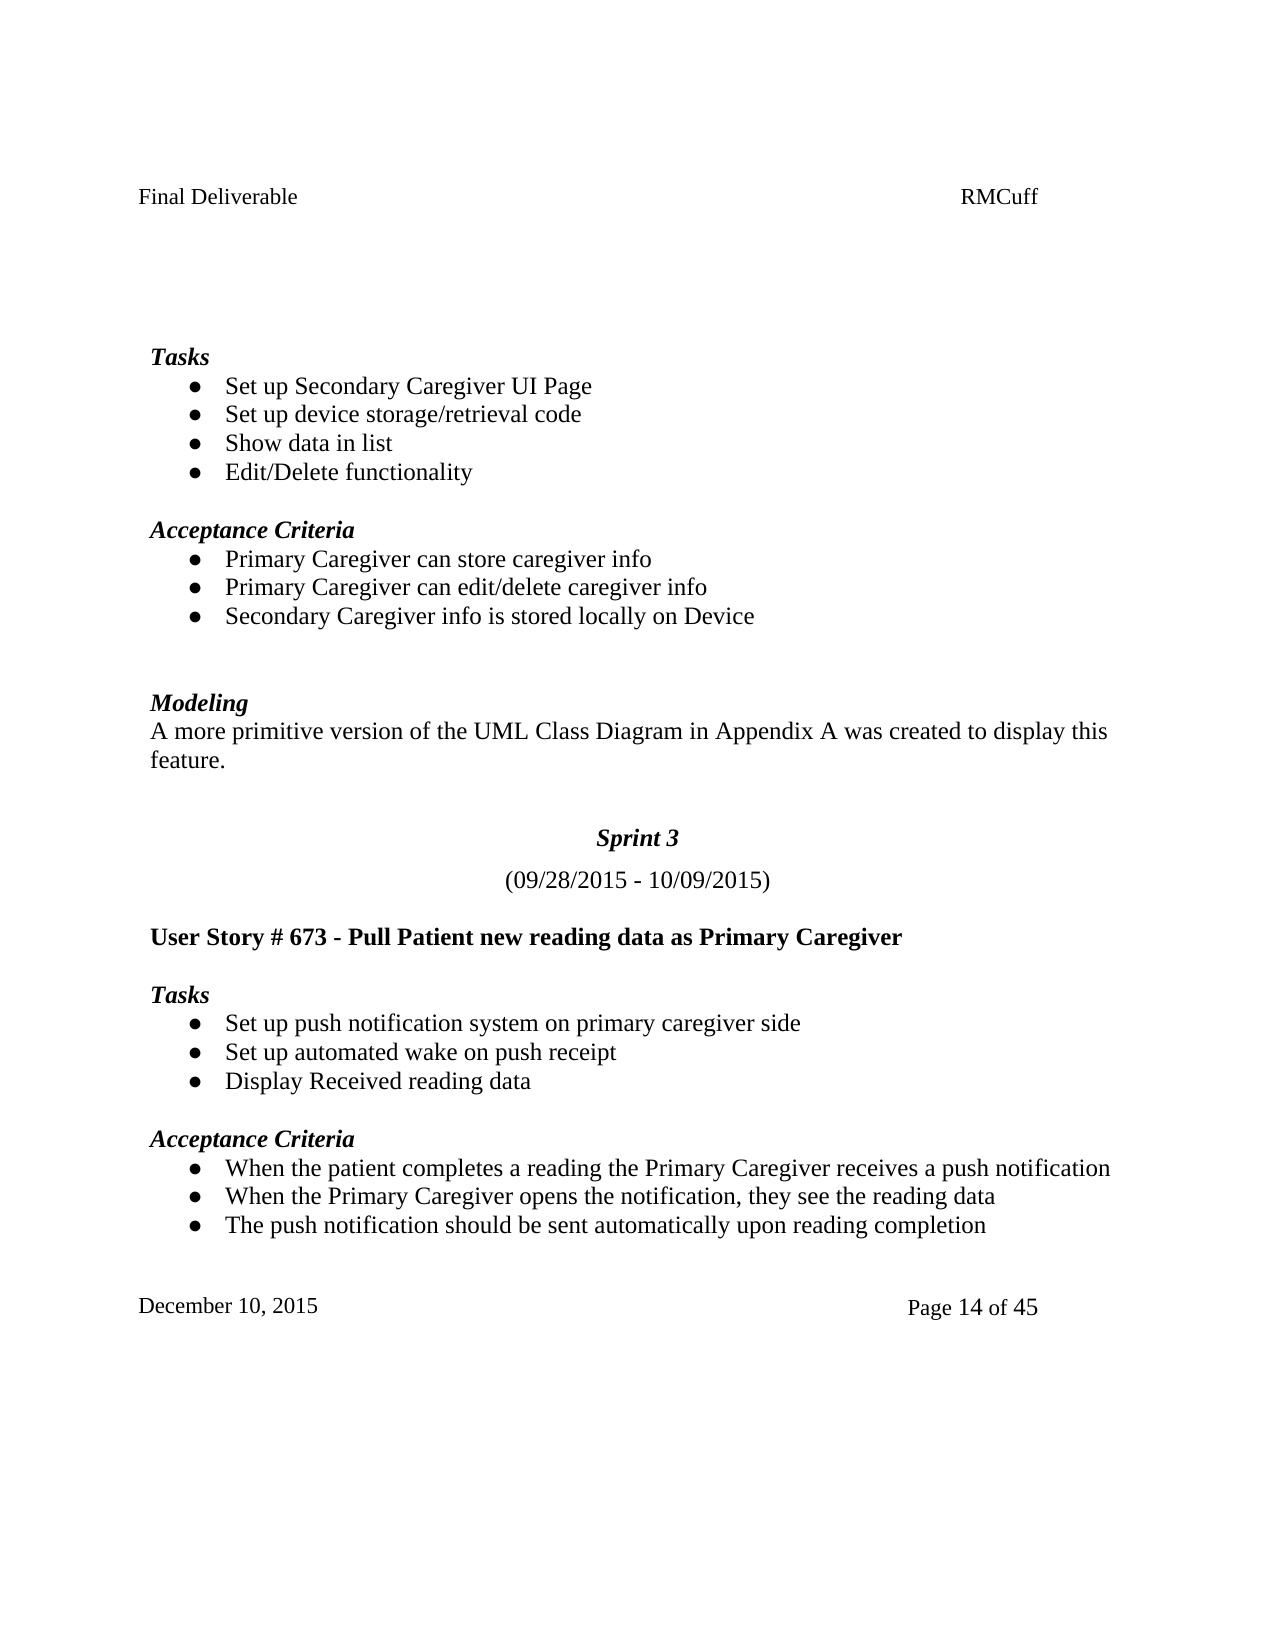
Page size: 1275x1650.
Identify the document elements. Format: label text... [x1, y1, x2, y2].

list Primary Caregiver can edit/delete caregiver info [187, 572, 1125, 601]
list Edit/Delete functionality [187, 457, 1125, 486]
text Acceptance Criteria [150, 515, 1125, 543]
text Acceptance Criteria [150, 1124, 1125, 1152]
list Set up automated wake on push receipt [187, 1037, 1125, 1066]
subtitle Sprint 3 [150, 823, 1125, 852]
list When the patient completes a reading the Primary Caregiver receives a push notification [187, 1152, 1125, 1181]
list Show data in list [187, 428, 1125, 457]
list Set up push notification system on primary caregiver side [187, 1008, 1125, 1037]
text User Story # 673 - Pull Patient new reading data as Primary Caregiver [150, 922, 1125, 951]
list When the Primary Caregiver opens the notification, they see the reading data [187, 1181, 1125, 1210]
list Display Received reading data [187, 1066, 1125, 1095]
text Tasks [150, 980, 1125, 1008]
text Tasks [150, 342, 1125, 371]
list Set up Secondary Caregiver UI Page [187, 371, 1125, 399]
text A more primitive version of the UML Class Diagram in Appendix A was created to display this feature. [150, 716, 1125, 774]
text Modeling [150, 688, 1125, 716]
list Secondary Caregiver info is stored locally on Device [187, 601, 1125, 630]
list The push notification should be sent automatically upon reading completion [187, 1210, 1125, 1239]
list Primary Caregiver can store caregiver info [187, 543, 1125, 572]
text (09/28/2015 - 10/09/2015) [150, 865, 1125, 893]
list Set up device storage/retrieval code [187, 399, 1125, 428]
